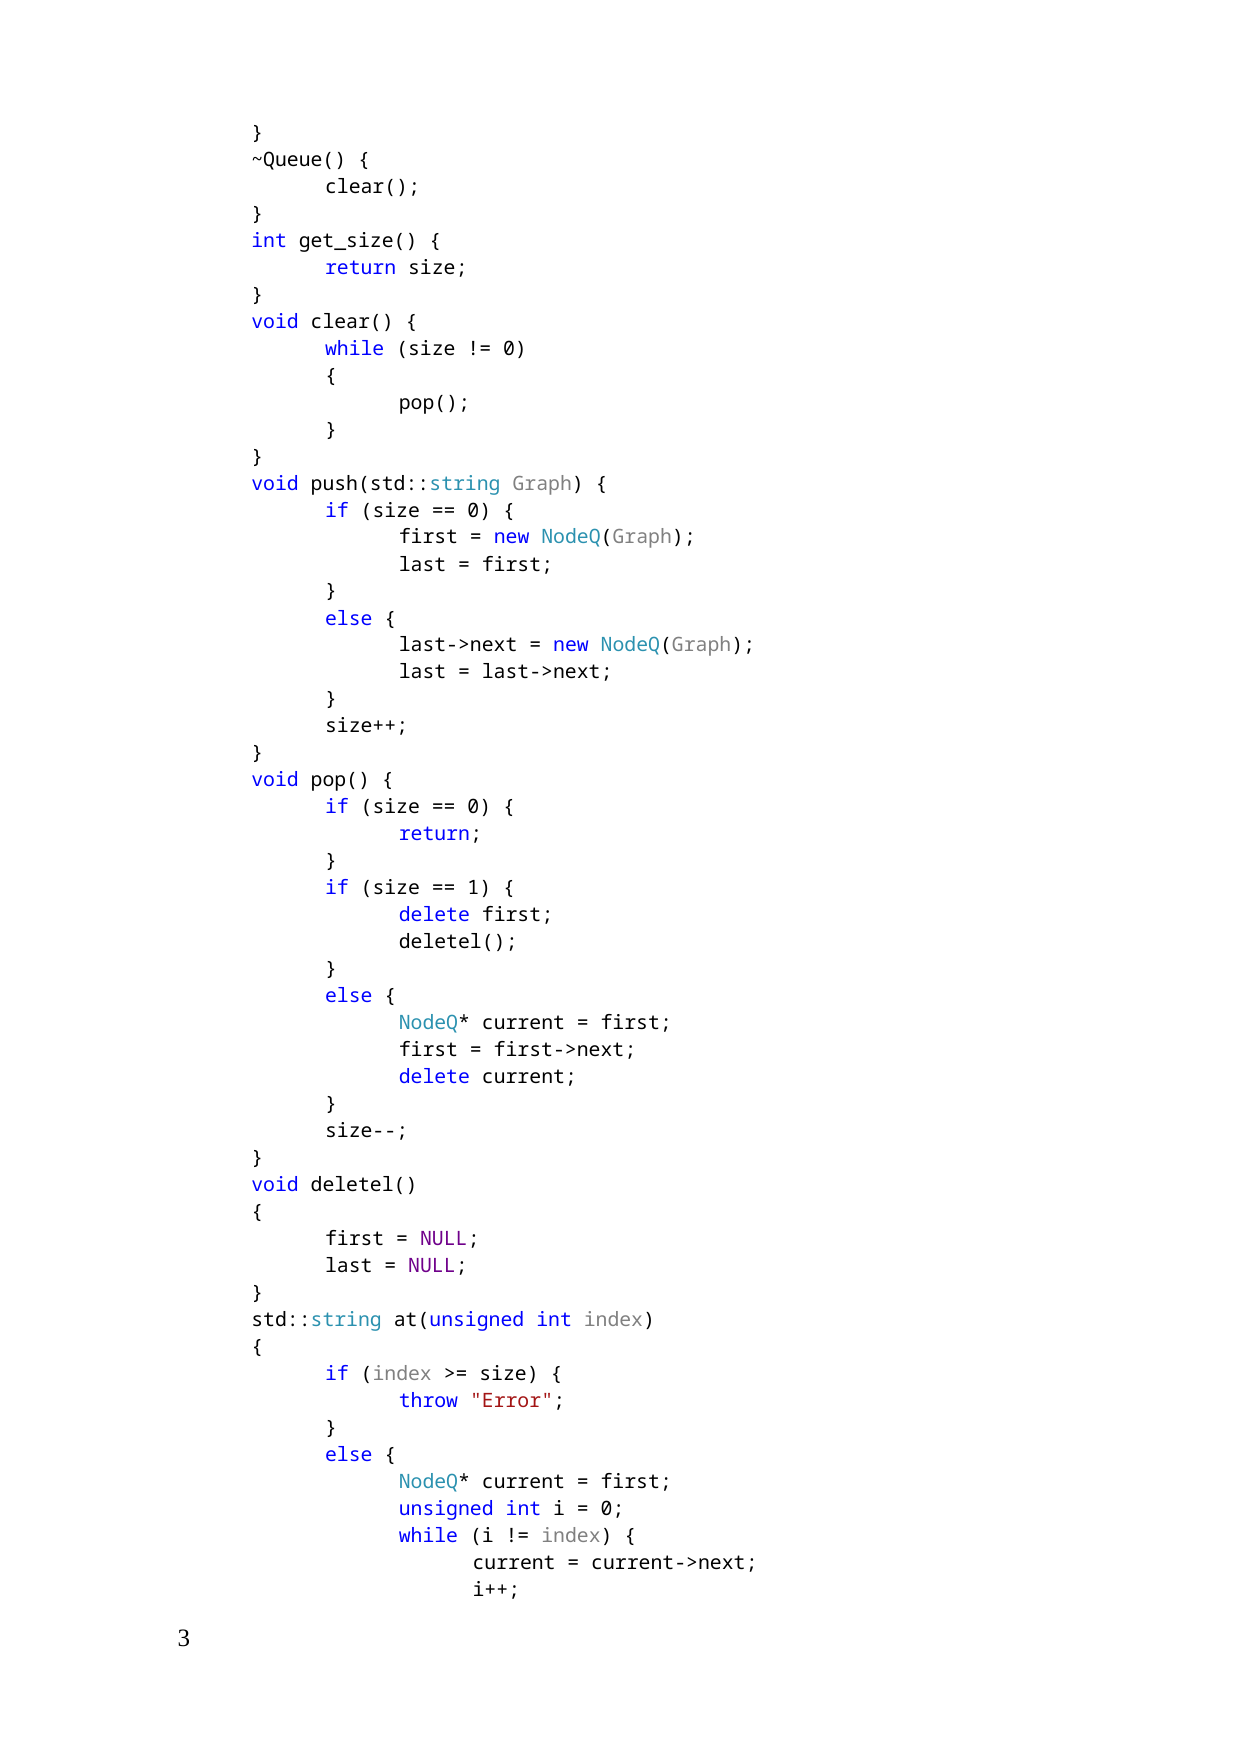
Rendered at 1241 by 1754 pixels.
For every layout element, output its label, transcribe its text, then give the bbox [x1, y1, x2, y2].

text last->next = new NodeQ(Graph); [177, 631, 1152, 658]
text pop(); [177, 388, 1152, 415]
text last = first; [177, 550, 1152, 577]
text } [177, 1089, 1152, 1116]
text if (size == 1) { [177, 873, 1152, 901]
text delete current; [177, 1062, 1152, 1089]
text if (size == 0) { [177, 793, 1152, 819]
text } [177, 577, 1152, 604]
text } [177, 280, 1152, 307]
text void push(std::string Graph) { [177, 469, 1152, 496]
text } [177, 954, 1152, 981]
text } [177, 442, 1152, 469]
text if (index >= size) { [177, 1359, 1152, 1386]
text first = new NodeQ(Graph); [177, 523, 1152, 550]
text throw "Error"; [177, 1386, 1152, 1413]
text if (size == 0) { [177, 496, 1152, 523]
text { [177, 1197, 1152, 1224]
text while (size != 0) [177, 334, 1152, 361]
text NodeQ* current = first; [177, 1467, 1152, 1494]
text int get_size() { [177, 226, 1152, 253]
text void deletel() [177, 1170, 1152, 1197]
text NodeQ* current = first; [177, 1008, 1152, 1035]
text } [177, 739, 1152, 766]
text current = current->next; [177, 1548, 1152, 1575]
text size--; [177, 1116, 1152, 1143]
text } [177, 1143, 1152, 1170]
text size++; [177, 712, 1152, 739]
text { [177, 1332, 1152, 1359]
text last = NULL; [177, 1251, 1152, 1278]
text delete first; [177, 901, 1152, 927]
text } [177, 1413, 1152, 1440]
text return; [177, 819, 1152, 847]
text return size; [177, 253, 1152, 280]
text deletel(); [177, 927, 1152, 954]
text } [177, 847, 1152, 873]
text else { [177, 1440, 1152, 1467]
text i++; [177, 1575, 1152, 1602]
text else { [177, 604, 1152, 631]
text last = last->next; [177, 658, 1152, 685]
text ~Queue() { [177, 145, 1152, 172]
text else { [177, 981, 1152, 1008]
text void pop() { [177, 766, 1152, 793]
text first = first->next; [177, 1035, 1152, 1062]
text clear(); [177, 172, 1152, 199]
text { [177, 361, 1152, 388]
text } [177, 199, 1152, 226]
text } [177, 1278, 1152, 1305]
text void clear() { [177, 307, 1152, 334]
text unsigned int i = 0; [177, 1494, 1152, 1521]
text std::string at(unsigned int index) [177, 1305, 1152, 1332]
text } [177, 118, 1152, 145]
text first = NULL; [177, 1224, 1152, 1251]
text while (i != index) { [177, 1521, 1152, 1548]
text } [177, 415, 1152, 442]
text } [177, 685, 1152, 712]
